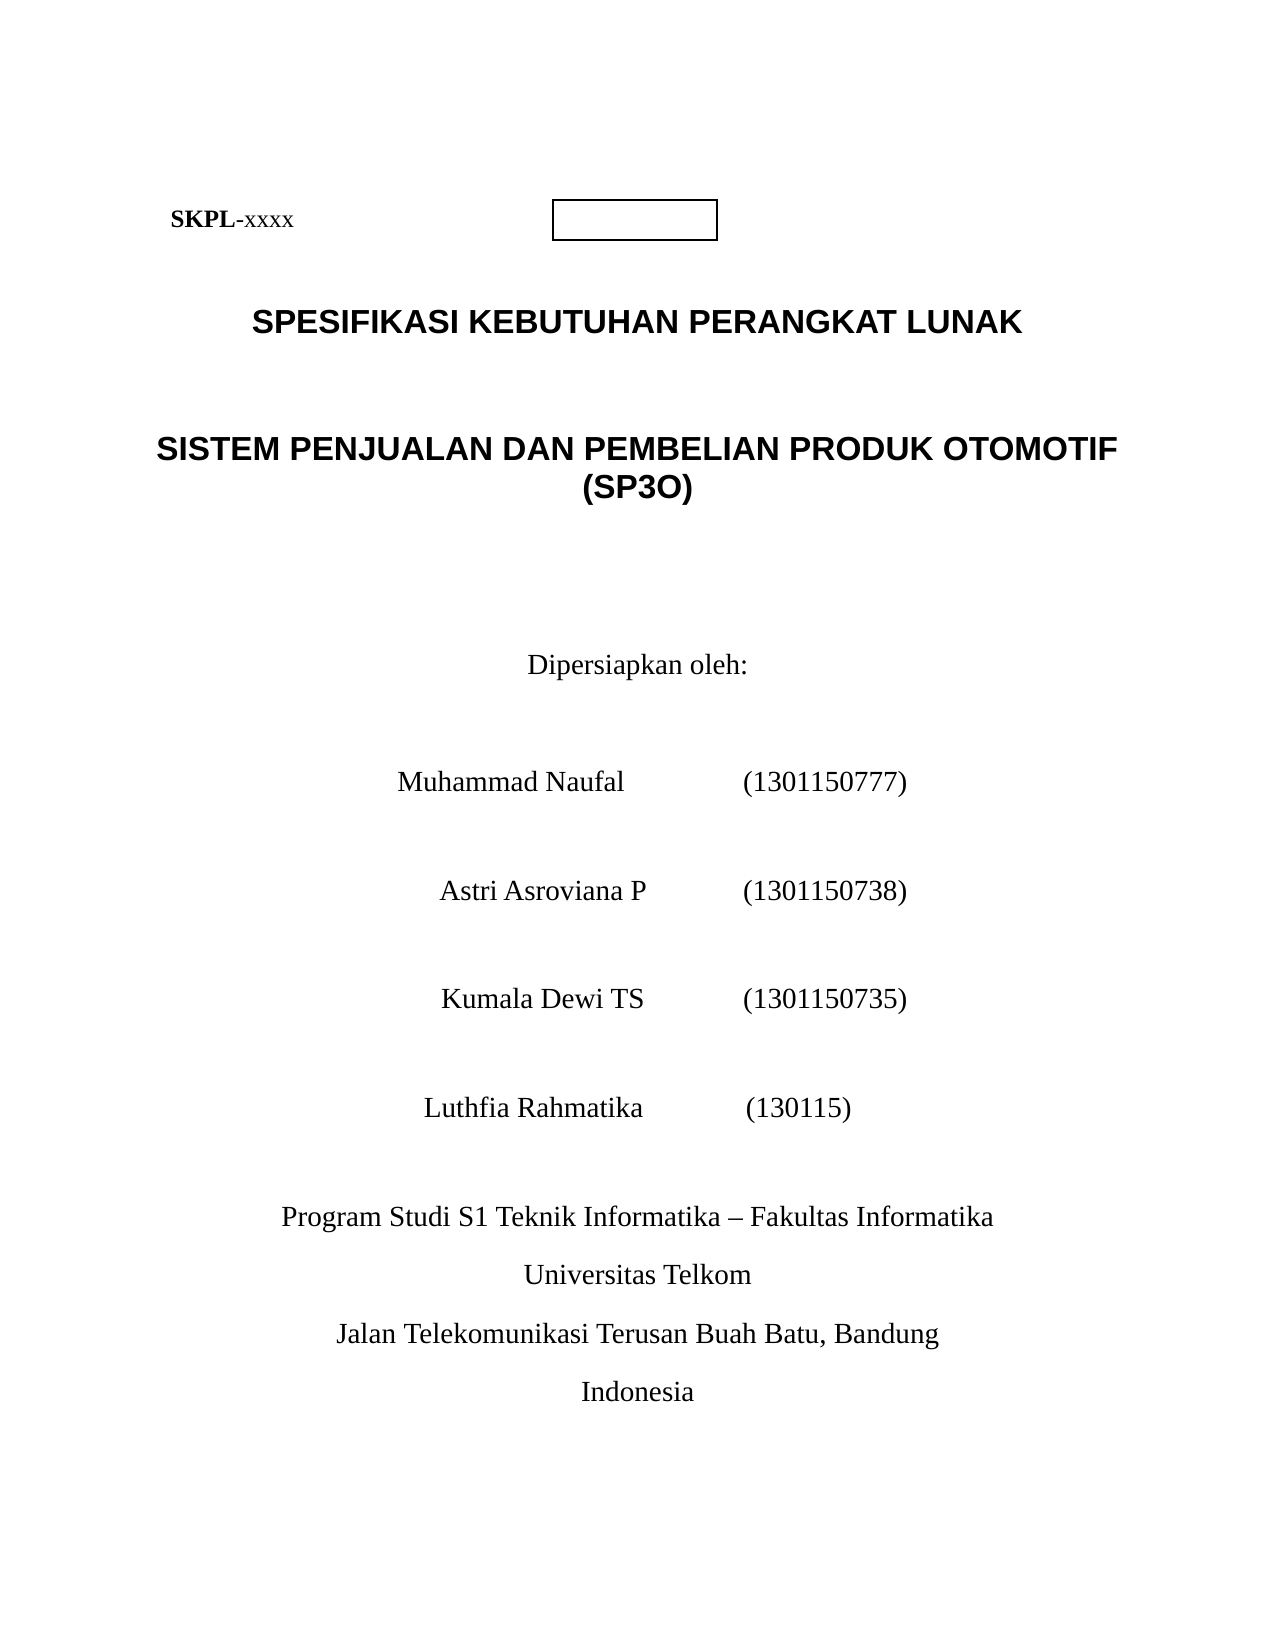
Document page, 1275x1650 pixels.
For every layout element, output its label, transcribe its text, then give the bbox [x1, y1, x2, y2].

title Jalan Telekomunikasi Terusan Buah Batu, Bandung [150, 1316, 1125, 1349]
title Universitas Telkom [150, 1257, 1125, 1291]
title Program Studi S1 Teknik Informatika – Fakultas Informatika [150, 1199, 1125, 1232]
title SISTEM PENJUALAN DAN PEMBELIAN PRODUK OTOMOTIF (SP3O) [150, 428, 1125, 505]
title Indonesia [150, 1374, 1125, 1408]
title Dipersiapkan oleh: [150, 647, 1125, 681]
title SPESIFIKASI KEBUTUHAN PERANGKAT LUNAK [150, 302, 1125, 340]
title Muhammad Naufal (1301150777) [150, 764, 1125, 798]
title Kumala Dewi TS (1301150735) [150, 982, 1125, 1015]
title Luthfia Rahmatika (130115) [150, 1090, 1125, 1124]
title Astri Asroviana P (1301150738) [150, 873, 1125, 907]
